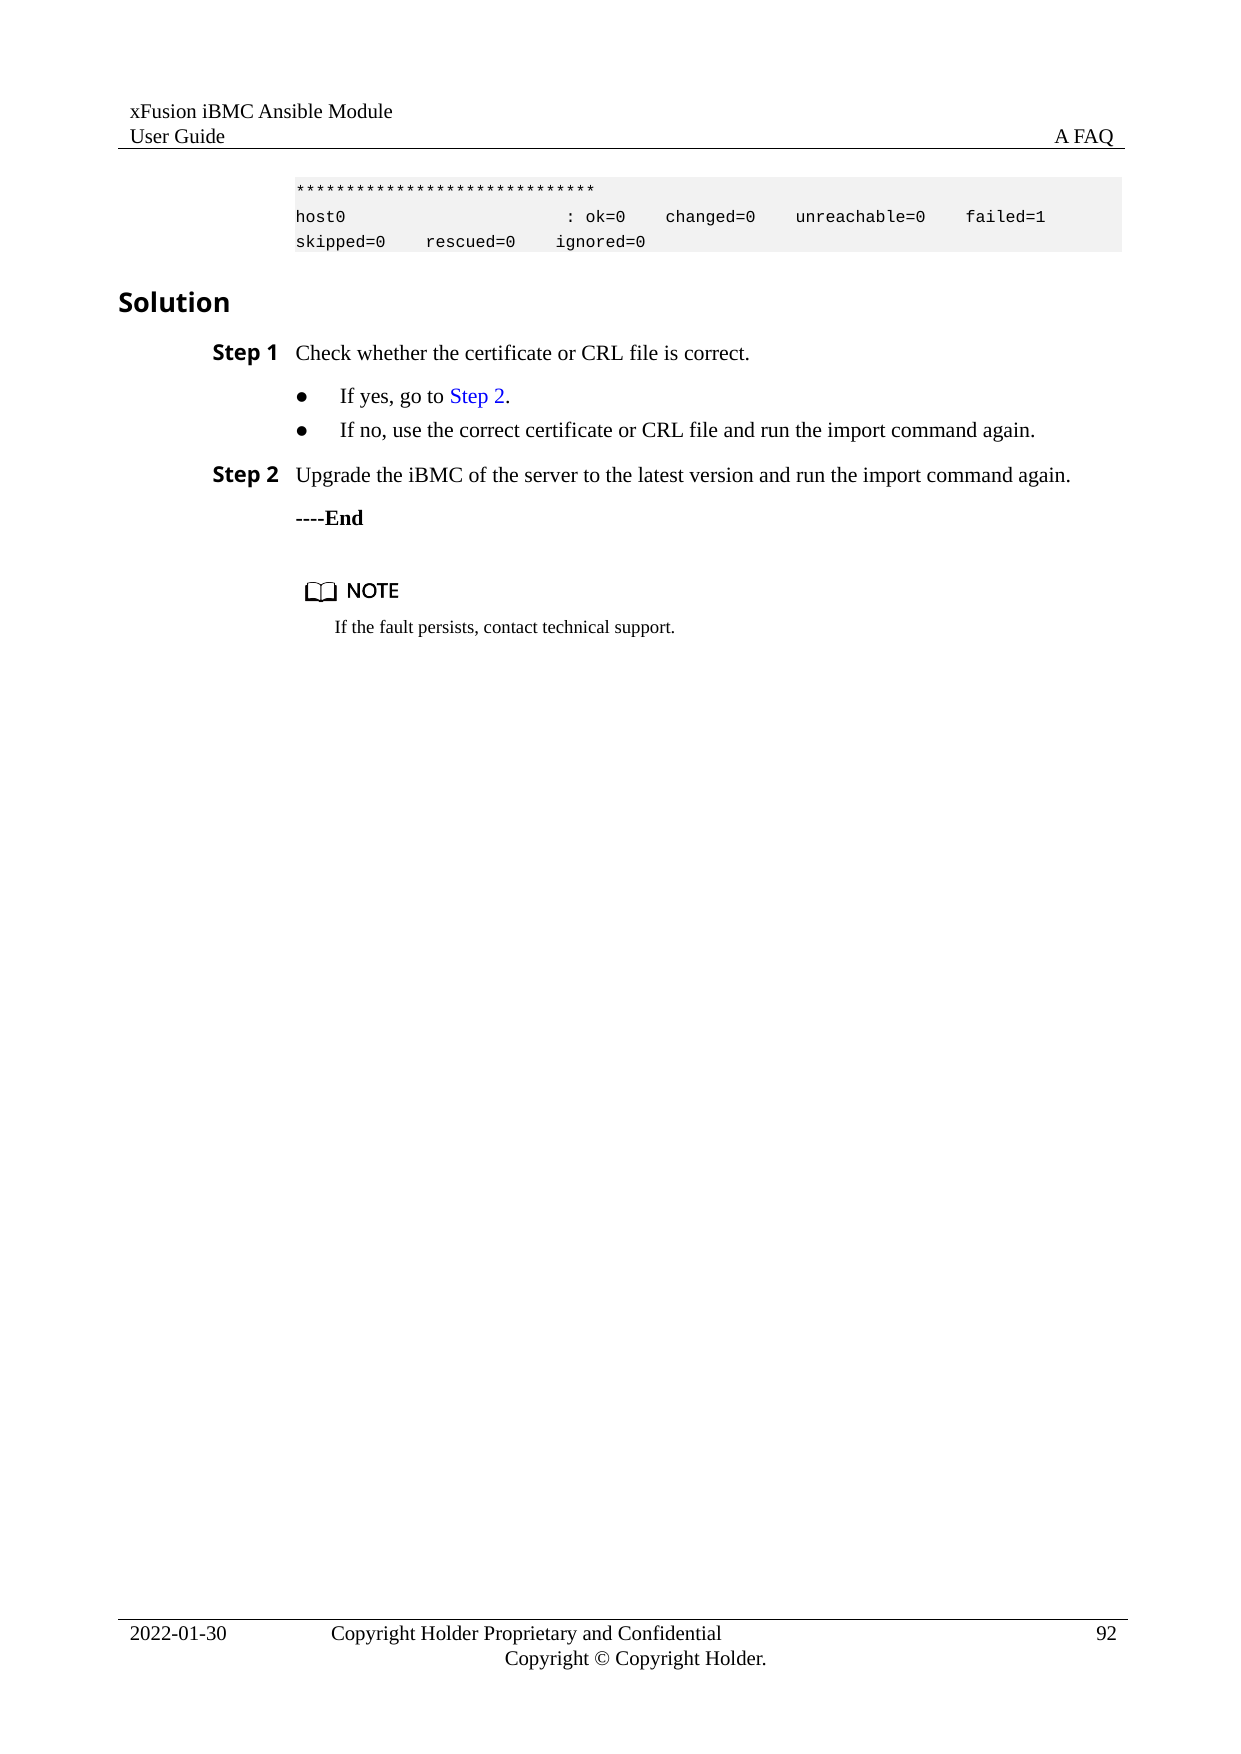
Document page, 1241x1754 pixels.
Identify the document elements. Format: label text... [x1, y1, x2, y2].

list Check whether the certificate or CRL file is correct. [279, 337, 1122, 367]
picture [295, 572, 408, 612]
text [295, 177, 1122, 252]
list If yes, go to Step 2. [295, 383, 1122, 409]
list If no, use the correct certificate or CRL file and run the import command again. [295, 417, 1122, 442]
text Upgrade the iBMC of the server to the latest version and run the import command again. [279, 459, 1122, 489]
text If the fault persists, contact technical support. [334, 616, 1122, 637]
text Solution [118, 283, 1122, 320]
text ----End [295, 505, 1122, 531]
